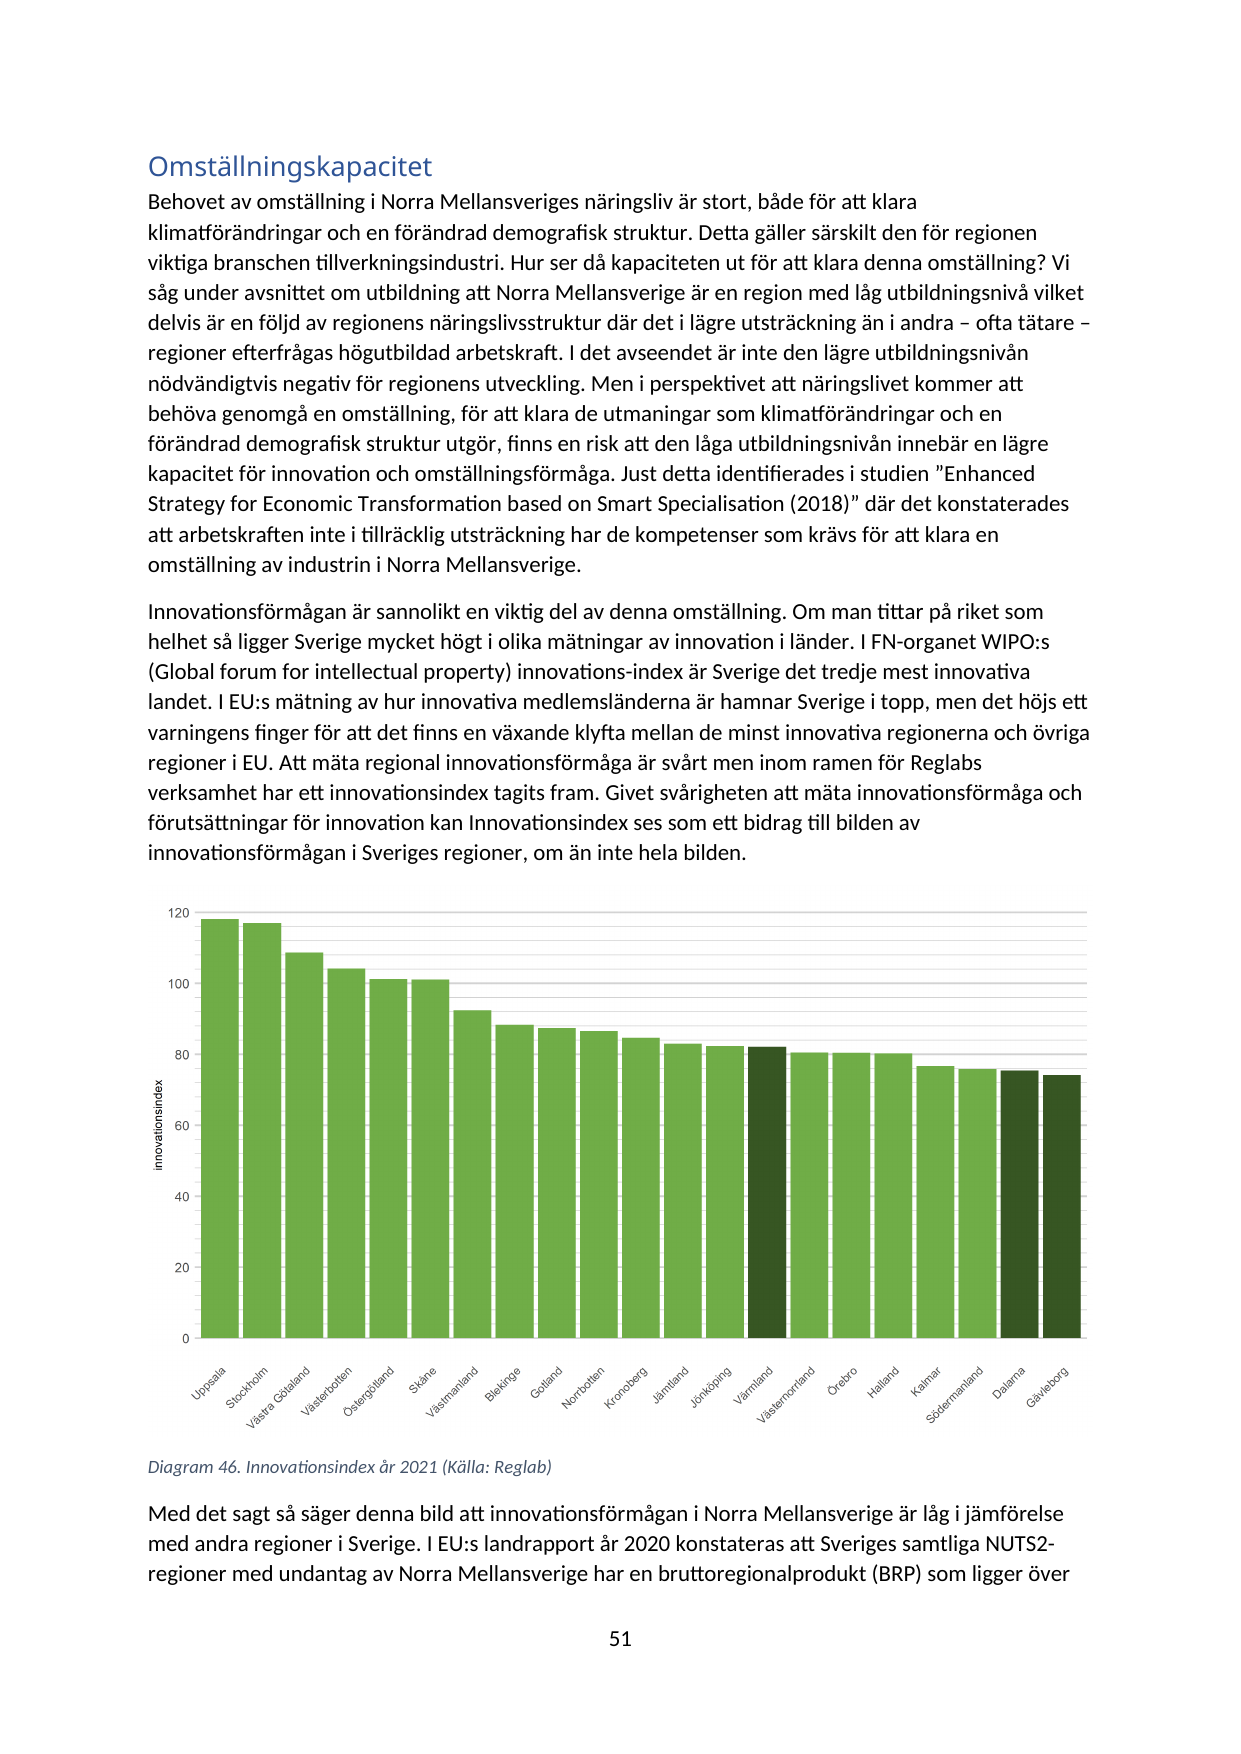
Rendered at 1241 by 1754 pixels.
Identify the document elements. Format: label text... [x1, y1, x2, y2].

text Diagram 46. Innovationsindex år 2021 (Källa: Reglab) [148, 1455, 1093, 1478]
text Innovationsförmågan är sannolikt en viktig del av denna omställning. Om man tittar på riket som helhet så ligger Sverige mycket högt i olika mätningar av innovation i länder. I FN-organet WIPO:s (Global forum for intellectual property) innovations-index är Sverige det tredje mest innovativa landet. I EU:s mätning av hur innovativa medlemsländerna är hamnar Sverige i topp, men det höjs ett varningens finger för att det finns en växande klyfta mellan de minst innovativa regionerna och övriga regioner i EU. Att mäta regional innovationsförmåga är svårt men inom ramen för Reglabs verksamhet har ett innovationsindex tagits fram. Givet svårigheten att mäta innovationsförmåga och förutsättningar för innovation kan Innovationsindex ses som ett bidrag till bilden av innovationsförmågan i Sveriges regioner, om än inte hela bilden. [148, 597, 1093, 866]
picture [147, 885, 1093, 1437]
text Behovet av omställning i Norra Mellansveriges näringsliv är stort, både för att klara klimatförändringar och en förändrad demografisk struktur. Detta gäller särskilt den för regionen viktiga branschen tillverkningsindustri. Hur ser då kapaciteten ut för att klara denna omställning? Vi såg under avsnittet om utbildning att Norra Mellansverige är en region med låg utbildningsnivå vilket delvis är en följd av regionens näringslivsstruktur där det i lägre utsträckning än i andra – ofta tätare – regioner efterfrågas högutbildad arbetskraft. I det avseendet är inte den lägre utbildningsnivån nödvändigtvis negativ för regionens utveckling. Men i perspektivet att näringslivet kommer att behöva genomgå en omställning, för att klara de utmaningar som klimatförändringar och en förändrad demografisk struktur utgör, finns en risk att den låga utbildningsnivån innebär en lägre kapacitet för innovation och omställningsförmåga. Just detta identifierades i studien ”Enhanced Strategy for Economic Transformation based on Smart Specialisation (2018)” där det konstaterades att arbetskraften inte i tillräcklig utsträckning har de kompetenser som krävs för att klara en omställning av industrin i Norra Mellansverige. [148, 187, 1093, 578]
subtitle Omställningskapacitet [148, 148, 1093, 184]
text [148, 1499, 1093, 1588]
